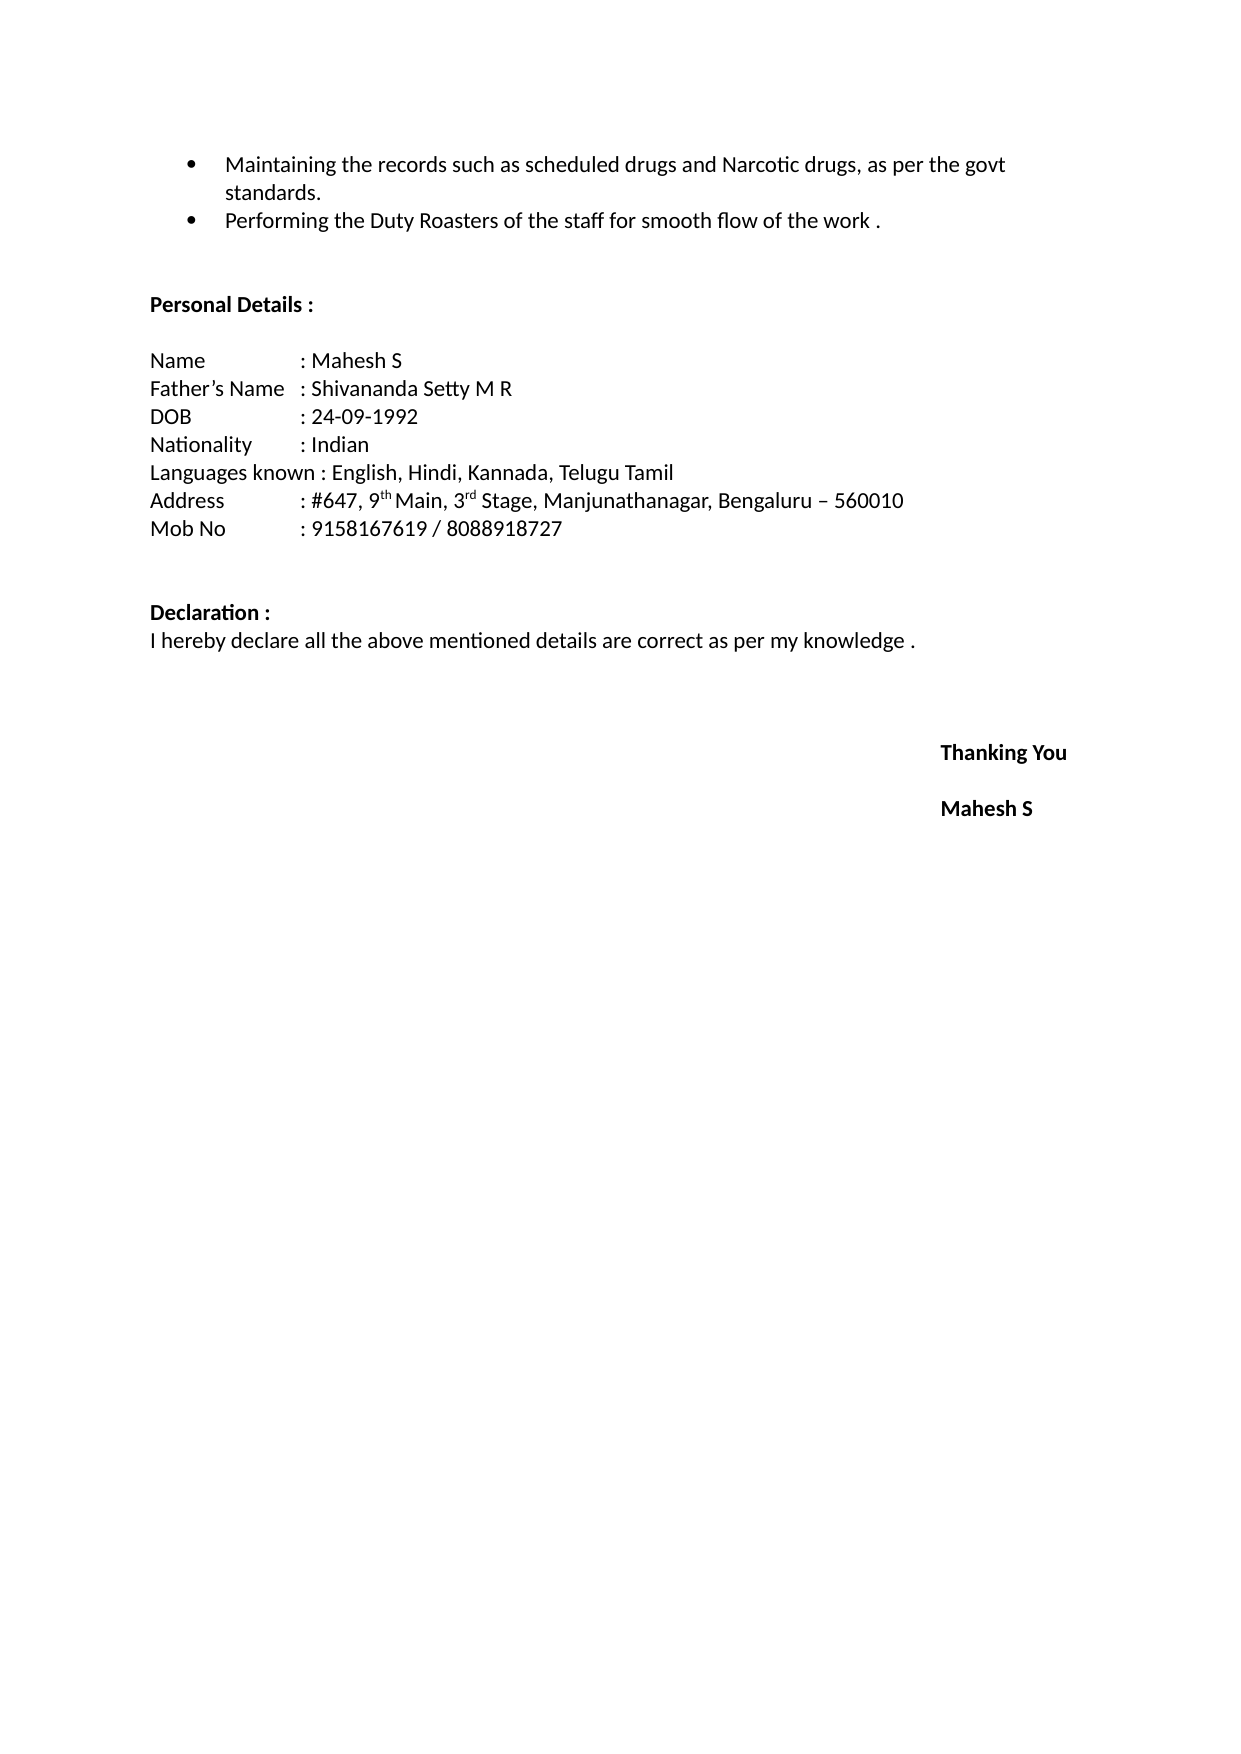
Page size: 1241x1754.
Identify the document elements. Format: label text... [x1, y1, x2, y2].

text Mob No : 9158167619 / 8088918727 [150, 514, 1090, 542]
list Performing the Duty Roasters of the staff for smooth flow of the work . [187, 206, 1090, 234]
text Father’s Name : Shivananda Setty M R [150, 374, 1090, 402]
text DOB : 24-09-1992 [150, 402, 1090, 430]
text Declaration : [150, 598, 1090, 626]
list Maintaining the records such as scheduled drugs and Narcotic drugs, as per the govt standards. [187, 150, 1090, 206]
text Address : #647, 9th Main, 3rd Stage, Manjunathanagar, Bengaluru – 560010 [150, 486, 1090, 514]
text I hereby declare all the above mentioned details are correct as per my knowledge . [150, 626, 1090, 654]
text Languages known : English, Hindi, Kannada, Telugu Tamil [150, 458, 1090, 486]
text Thanking You [225, 738, 1090, 766]
text Personal Details : [150, 290, 1090, 318]
text Mahesh S [150, 794, 1090, 822]
text Nationality : Indian [150, 430, 1090, 458]
text Name : Mahesh S [150, 318, 1090, 374]
